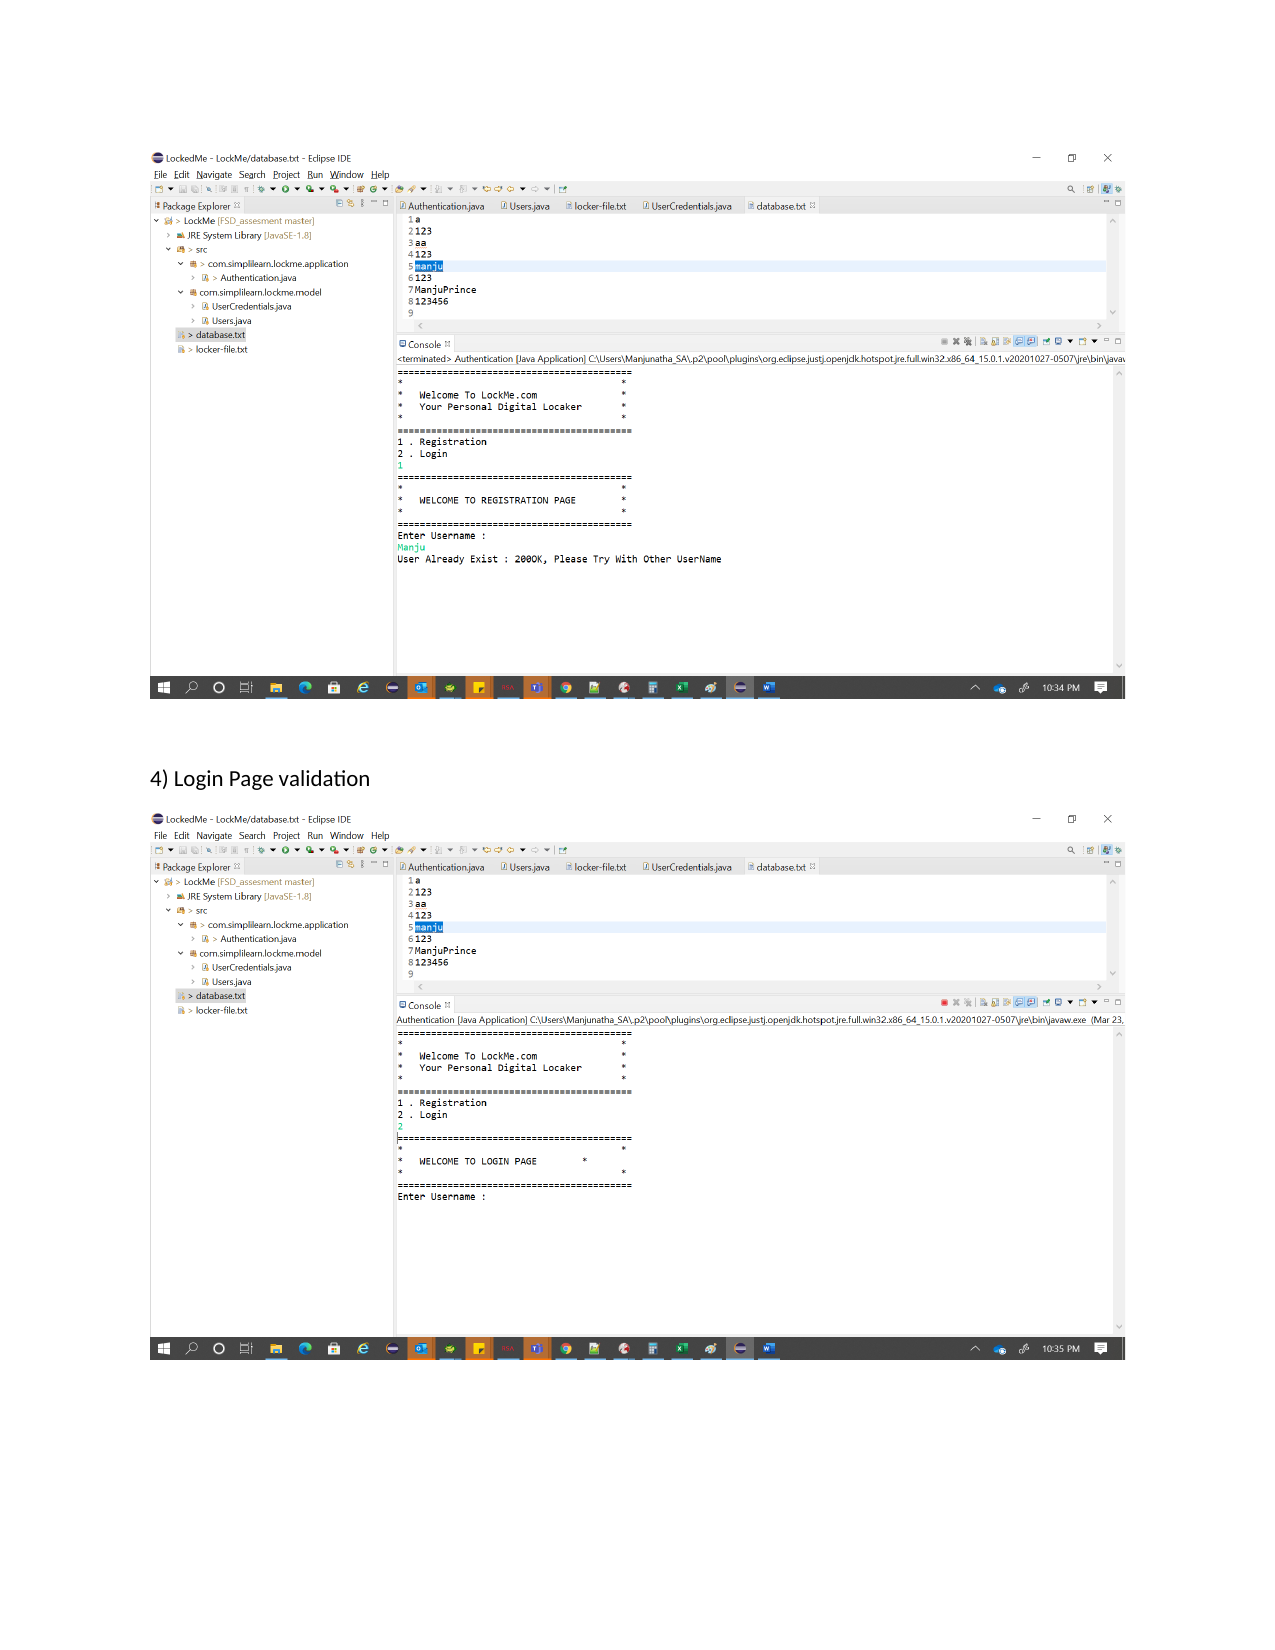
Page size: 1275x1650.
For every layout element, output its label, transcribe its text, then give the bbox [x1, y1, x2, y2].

text 4) Login Page validation [150, 764, 1125, 792]
picture [150, 811, 1125, 1360]
picture [150, 150, 1125, 699]
